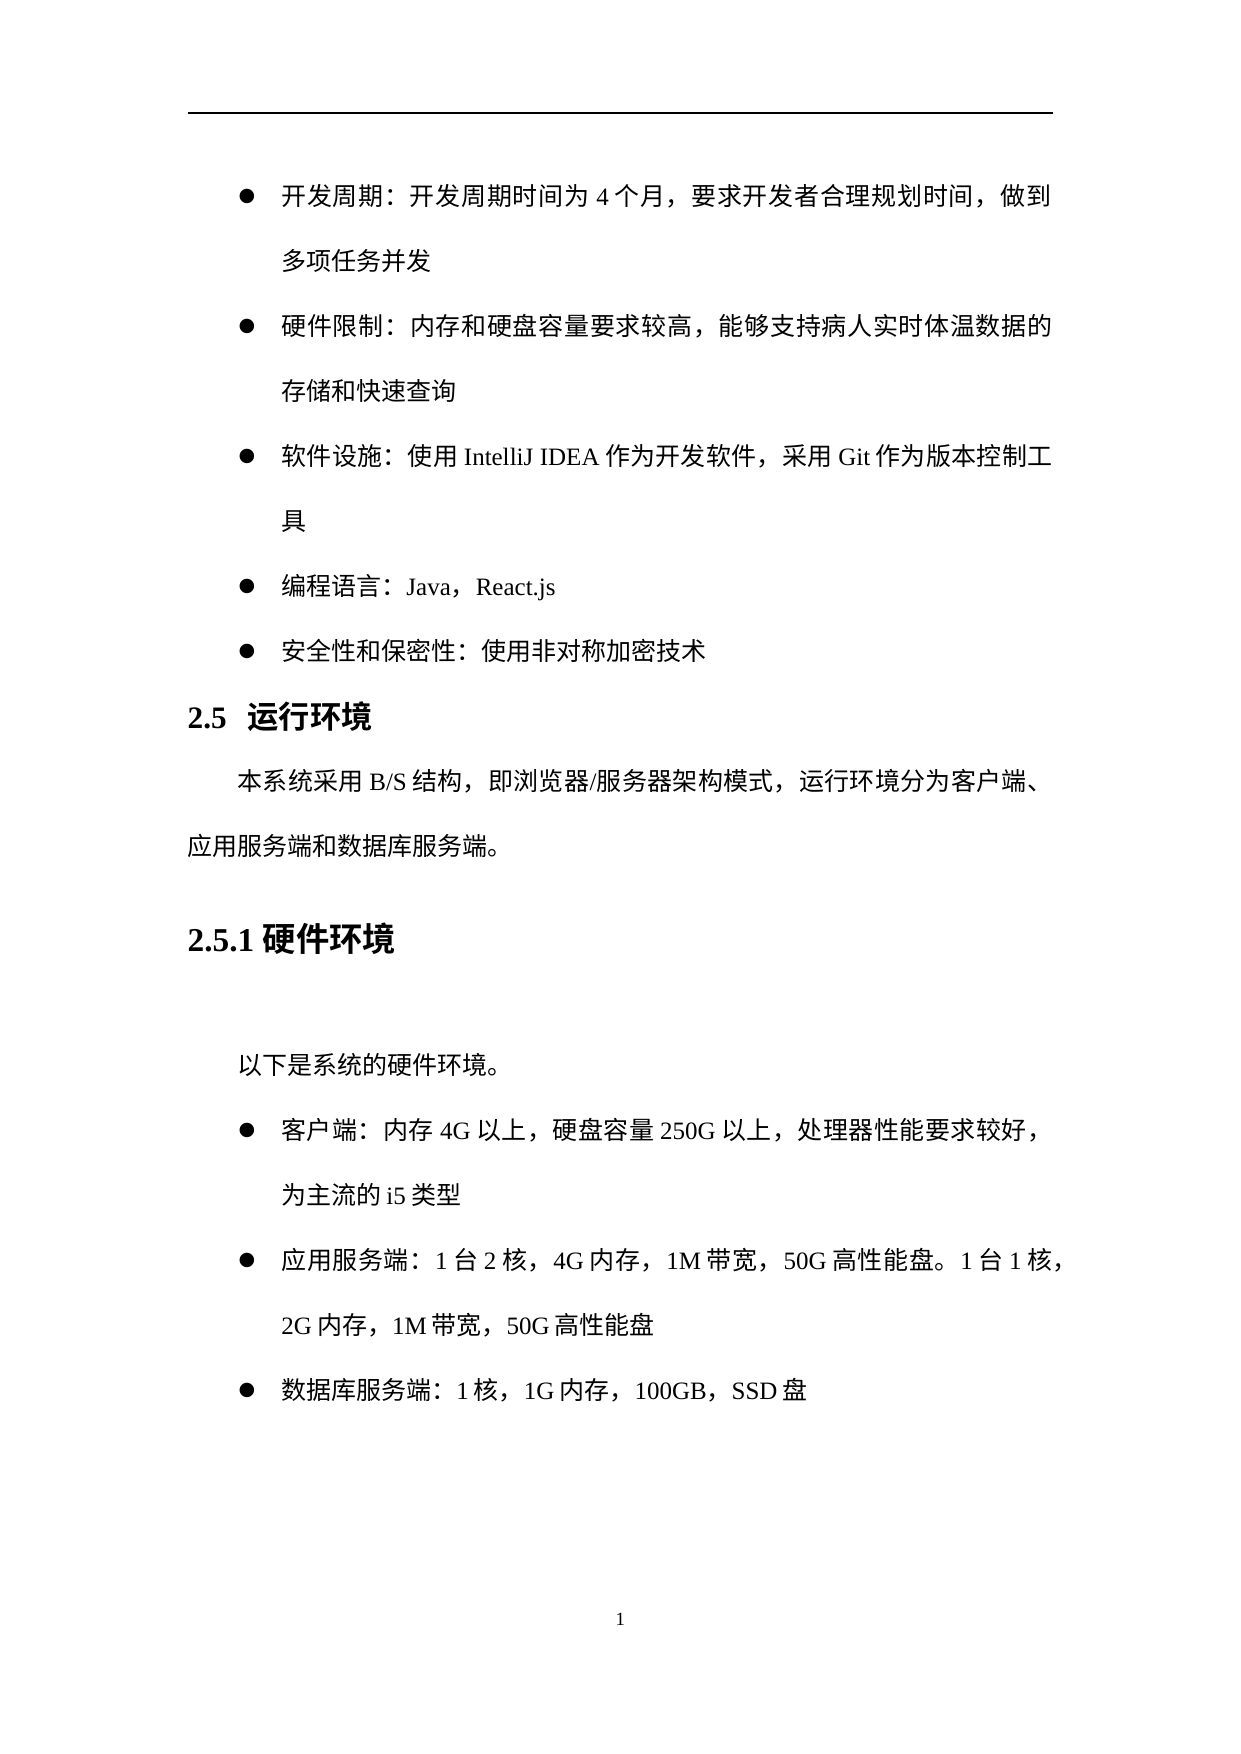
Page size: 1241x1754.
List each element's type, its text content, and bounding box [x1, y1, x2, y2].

list 开发周期：开发周期时间为4个月，要求开发者合理规划时间，做到多项任务并发 [237, 162, 1053, 292]
text 以下是系统的硬件环境。 [187, 1031, 1053, 1096]
list 安全性和保密性：使用非对称加密技术 [237, 617, 1053, 682]
list 硬件限制：内存和硬盘容量要求较高，能够支持病人实时体温数据的存储和快速查询 [237, 292, 1053, 422]
list 软件设施：使用IntelliJ IDEA 作为开发软件，采用Git作为版本控制工具 [237, 422, 1053, 552]
list 编程语言：Java，React.js [237, 552, 1053, 617]
subtitle 硬件环境 [187, 904, 1053, 969]
list 数据库服务端：1核，1G内存，100GB，SSD盘 [237, 1356, 1053, 1421]
list 客户端：内存4G以上，硬盘容量250G以上，处理器性能要求较好，为主流的i5类型 [237, 1096, 1053, 1226]
list 应用服务端：1台2核，4G内存，1M带宽，50G高性能盘。1台1核，2G内存，1M带宽，50G高性能盘 [237, 1226, 1053, 1356]
subtitle 运行环境 [187, 682, 1053, 747]
text 本系统采用B/S结构，即浏览器/服务器架构模式，运行环境分为客户端、应用服务端和数据库服务端。 [187, 747, 1053, 877]
